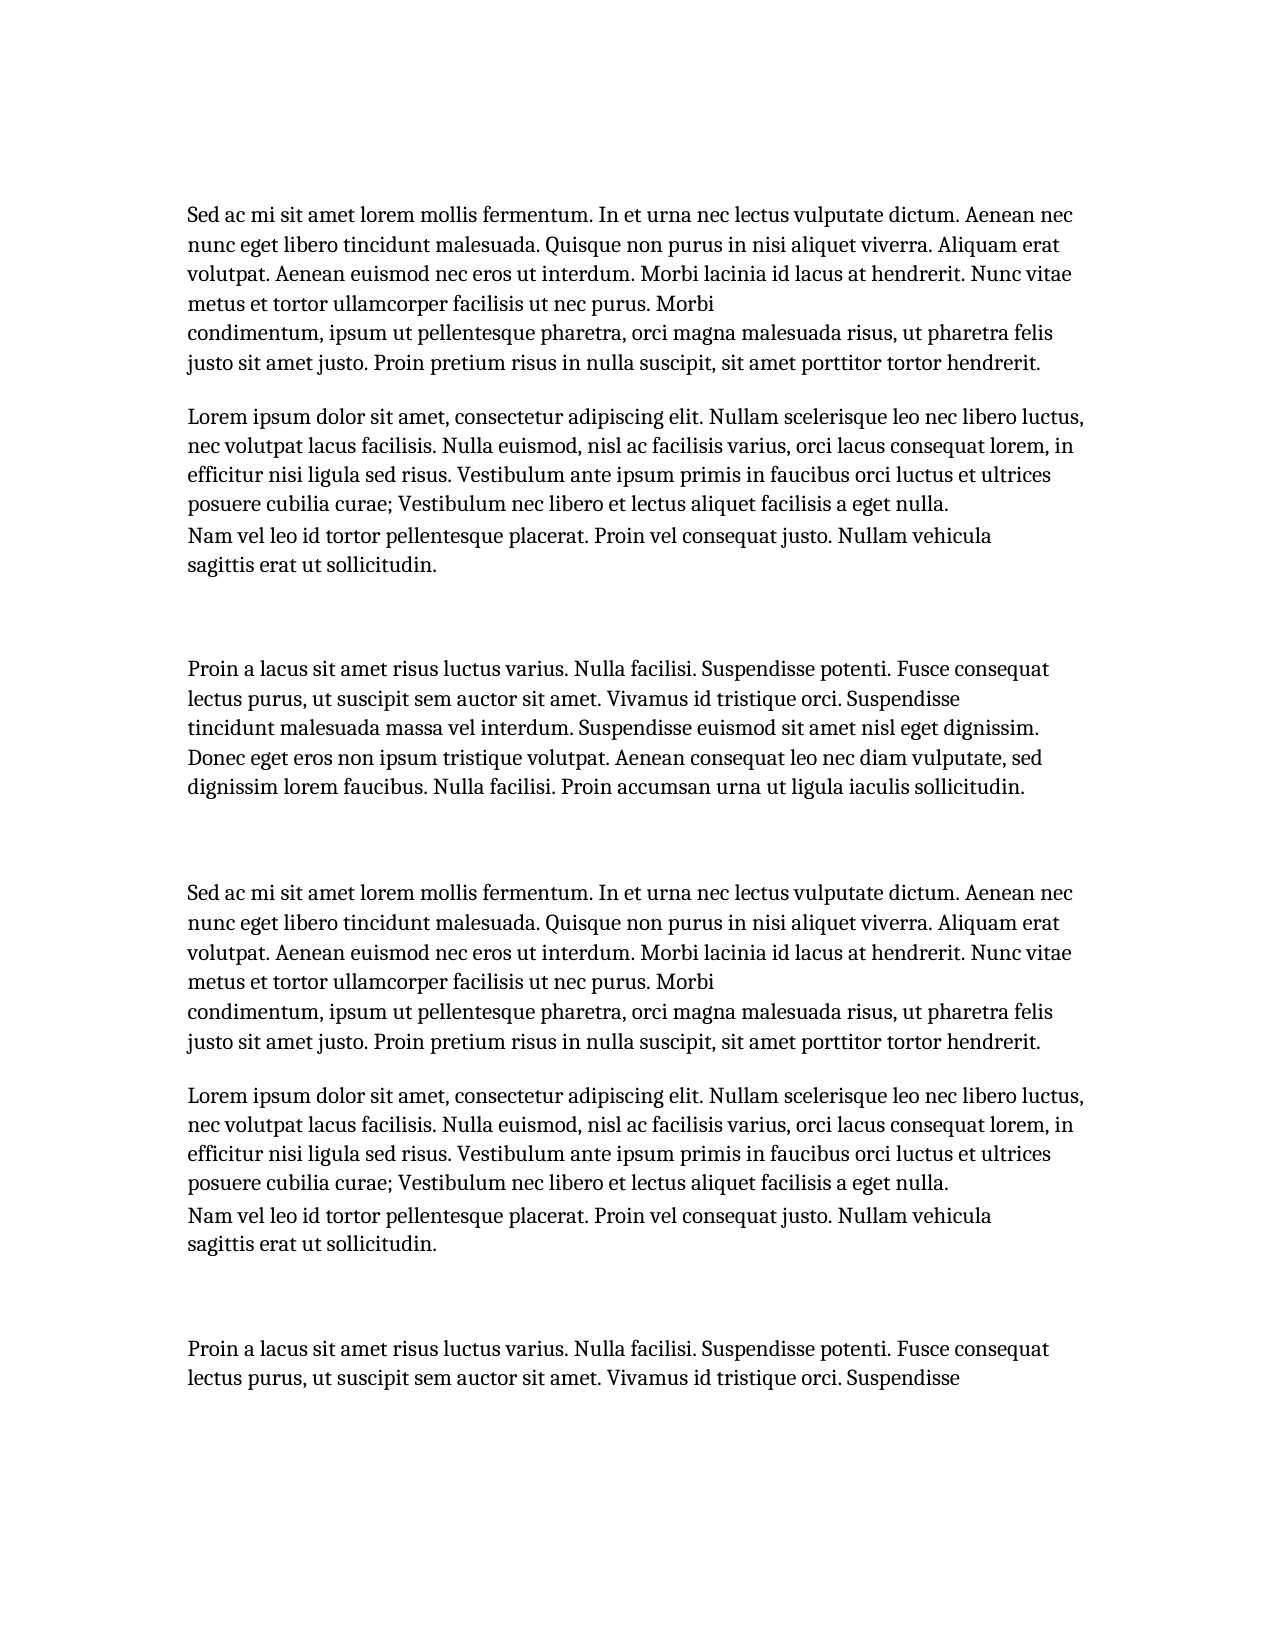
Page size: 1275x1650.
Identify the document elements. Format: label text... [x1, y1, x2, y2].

text Proin a lacus sit amet risus luctus varius. Nulla facilisi. Suspendisse potenti. Fusce consequat lectus purus, ut suscipit sem auctor sit amet. Vivamus id tristique orci. Suspendisse [187, 1336, 1095, 1391]
text Sed ac mi sit amet lorem mollis fermentum. In et urna nec lectus vulputate dictum. Aenean nec nunc eget libero tincidunt malesuada. Quisque non purus in nisi aliquet viverra. Aliquam erat volutpat. Aenean euismod nec eros ut interdum. Morbi lacinia id lacus at hendrerit. Nunc vitae metus et tortor ullamcorper facilisis ut nec purus. Morbi condimentum, ipsum ut pellentesque pharetra, orci magna malesuada risus, ut pharetra felis justo sit amet justo. Proin pretium risus in nulla suscipit, sit amet porttitor tortor hendrerit. [187, 202, 1080, 376]
text Lorem ipsum dolor sit amet, consectetur adipiscing elit. Nullam scelerisque leo nec libero luctus, nec volutpat lacus facilisis. Nulla euismod, nisl ac facilisis varius, orci lacus consequat lorem, in efficitur nisi ligula sed risus. Vestibulum ante ipsum primis in faucibus orci luctus et ultrices posuere cubilia curae; Vestibulum nec libero et lectus aliquet facilisis a eget nulla. [187, 1083, 1095, 1196]
text Sed ac mi sit amet lorem mollis fermentum. In et urna nec lectus vulputate dictum. Aenean nec nunc eget libero tincidunt malesuada. Quisque non purus in nisi aliquet viverra. Aliquam erat volutpat. Aenean euismod nec eros ut interdum. Morbi lacinia id lacus at hendrerit. Nunc vitae metus et tortor ullamcorper facilisis ut nec purus. Morbi condimentum, ipsum ut pellentesque pharetra, orci magna malesuada risus, ut pharetra felis justo sit amet justo. Proin pretium risus in nulla suscipit, sit amet porttitor tortor hendrerit. [187, 880, 1080, 1055]
text Nam vel leo id tortor pellentesque placerat. Proin vel consequat justo. Nullam vehicula sagittis erat ut sollicitudin. [187, 1203, 1035, 1258]
text Lorem ipsum dolor sit amet, consectetur adipiscing elit. Nullam scelerisque leo nec libero luctus, nec volutpat lacus facilisis. Nulla euismod, nisl ac facilisis varius, orci lacus consequat lorem, in efficitur nisi ligula sed risus. Vestibulum ante ipsum primis in faucibus orci luctus et ultrices posuere cubilia curae; Vestibulum nec libero et lectus aliquet facilisis a eget nulla. [187, 403, 1095, 517]
text Nam vel leo id tortor pellentesque placerat. Proin vel consequat justo. Nullam vehicula sagittis erat ut sollicitudin. [187, 523, 1035, 578]
text Proin a lacus sit amet risus luctus varius. Nulla facilisi. Suspendisse potenti. Fusce consequat lectus purus, ut suscipit sem auctor sit amet. Vivamus id tristique orci. Suspendisse tincidunt malesuada massa vel interdum. Suspendisse euismod sit amet nisl eget dignissim. Donec eget eros non ipsum tristique volutpat. Aenean consequat leo nec diam vulputate, sed dignissim lorem faucibus. Nulla facilisi. Proin accumsan urna ut ligula iaculis sollicitudin. [187, 656, 1095, 801]
